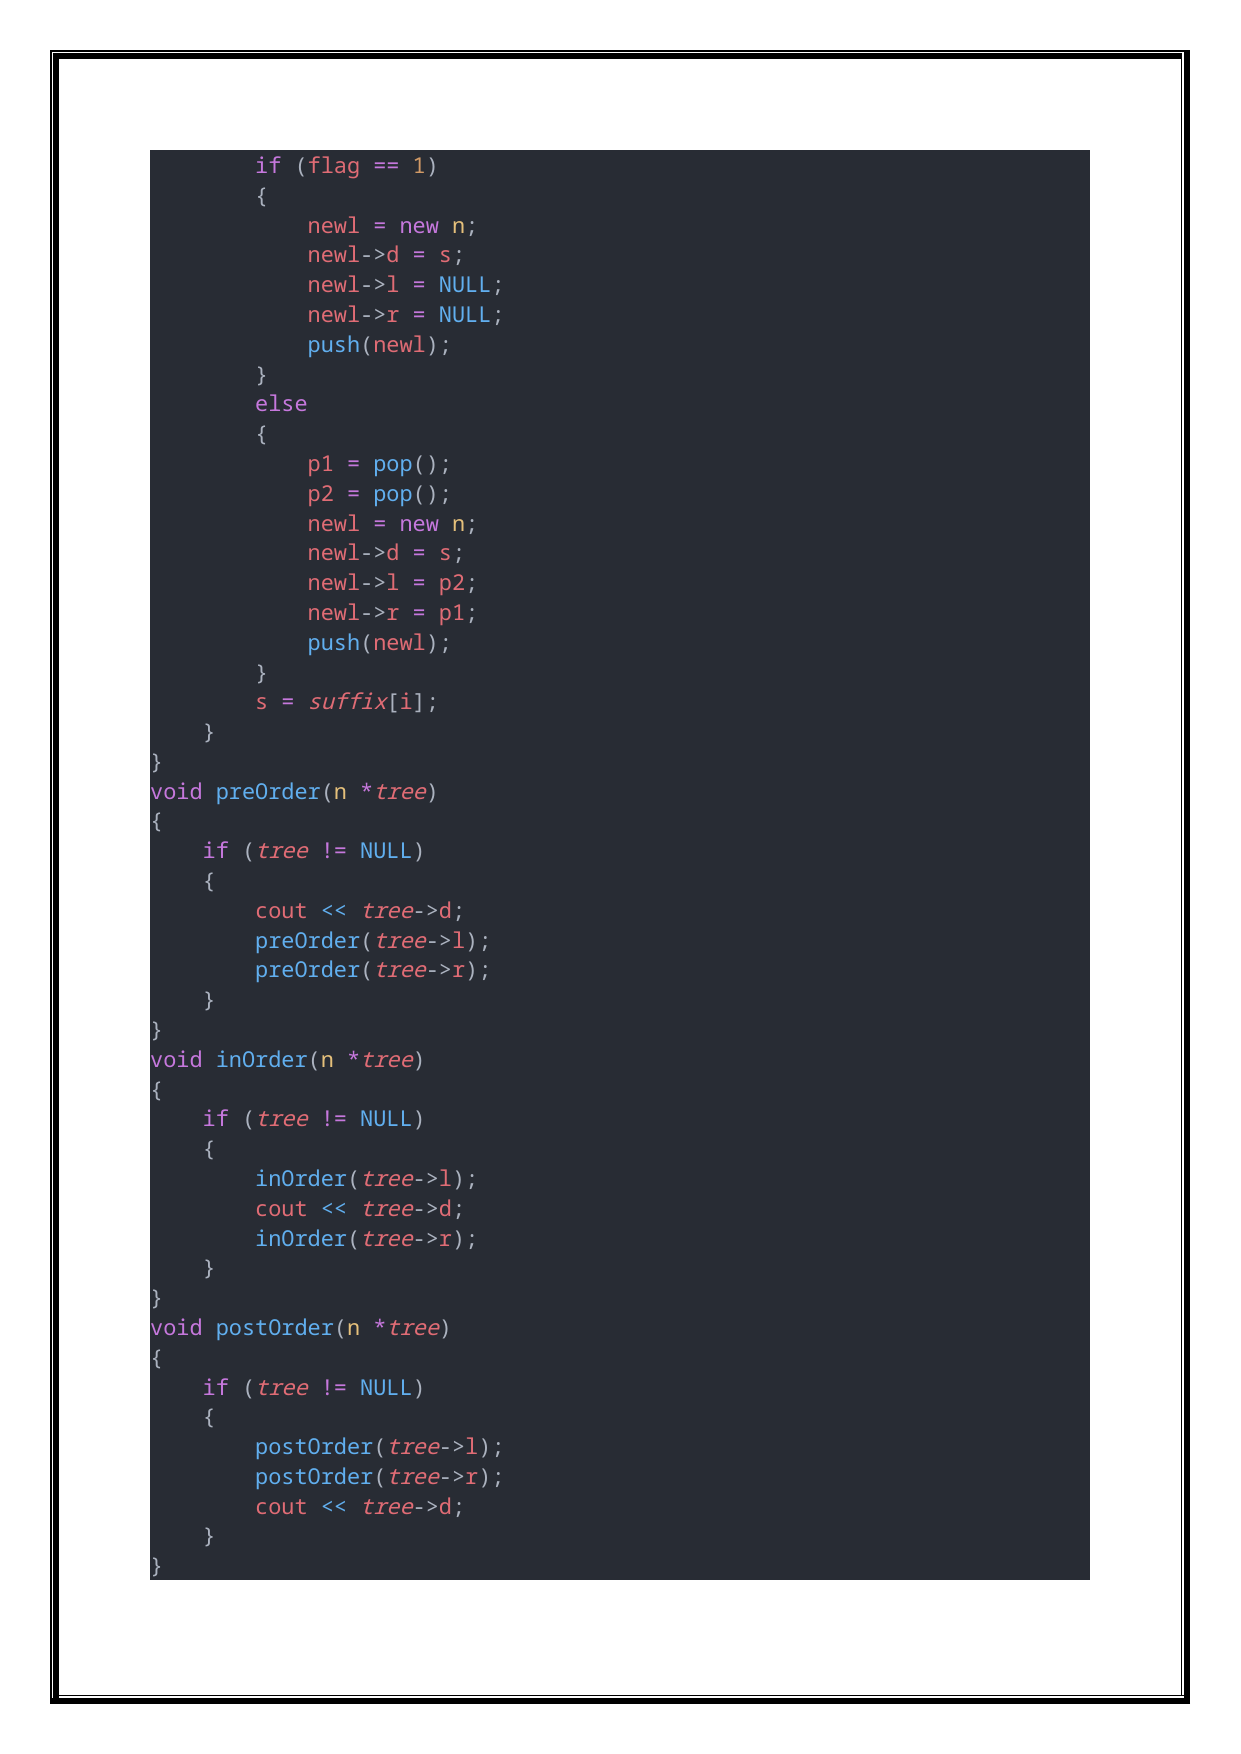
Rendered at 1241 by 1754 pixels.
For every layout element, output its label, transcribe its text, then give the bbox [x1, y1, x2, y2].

text cout << tree->d; [150, 895, 1090, 924]
text if (tree != NULL) [150, 1371, 1090, 1401]
text } [150, 656, 1090, 686]
text } [150, 1282, 1090, 1312]
text void postOrder(n *tree) [150, 1312, 1090, 1342]
text cout << tree->d; [150, 1491, 1090, 1520]
text } [150, 1550, 1090, 1580]
text { [150, 418, 1090, 448]
text } [150, 716, 1090, 746]
text preOrder(tree->l); [150, 924, 1090, 954]
text } [150, 984, 1090, 1014]
text { [150, 180, 1090, 209]
text } [150, 1014, 1090, 1044]
text newl->r = p1; [150, 597, 1090, 627]
text cout << tree->d; [150, 1193, 1090, 1222]
text void preOrder(n *tree) [150, 776, 1090, 805]
text { [150, 805, 1090, 835]
text newl->l = NULL; [150, 269, 1090, 299]
text postOrder(tree->l); [150, 1431, 1090, 1461]
text newl->d = s; [150, 537, 1090, 567]
text inOrder(tree->l); [150, 1163, 1090, 1193]
text { [150, 1401, 1090, 1431]
text if (tree != NULL) [150, 835, 1090, 865]
text s = suffix[i]; [150, 686, 1090, 716]
text { [150, 1342, 1090, 1371]
text push(newl); [150, 627, 1090, 656]
text void inOrder(n *tree) [150, 1044, 1090, 1073]
text preOrder(tree->r); [150, 954, 1090, 984]
text p2 = pop(); [150, 478, 1090, 507]
text inOrder(tree->r); [150, 1222, 1090, 1252]
text push(newl); [150, 329, 1090, 358]
text p1 = pop(); [150, 448, 1090, 478]
text { [150, 865, 1090, 895]
text } [150, 358, 1090, 388]
text } [150, 1520, 1090, 1550]
text { [150, 1073, 1090, 1103]
text newl = new n; [150, 209, 1090, 239]
text newl->r = NULL; [150, 299, 1090, 329]
text } [150, 746, 1090, 776]
text } [150, 1252, 1090, 1282]
text if (tree != NULL) [150, 1103, 1090, 1133]
text newl->l = p2; [150, 567, 1090, 597]
text else [150, 388, 1090, 418]
text if (flag == 1) [150, 150, 1090, 180]
text newl->d = s; [150, 239, 1090, 269]
text newl = new n; [150, 507, 1090, 537]
text { [150, 1133, 1090, 1163]
text postOrder(tree->r); [150, 1461, 1090, 1491]
